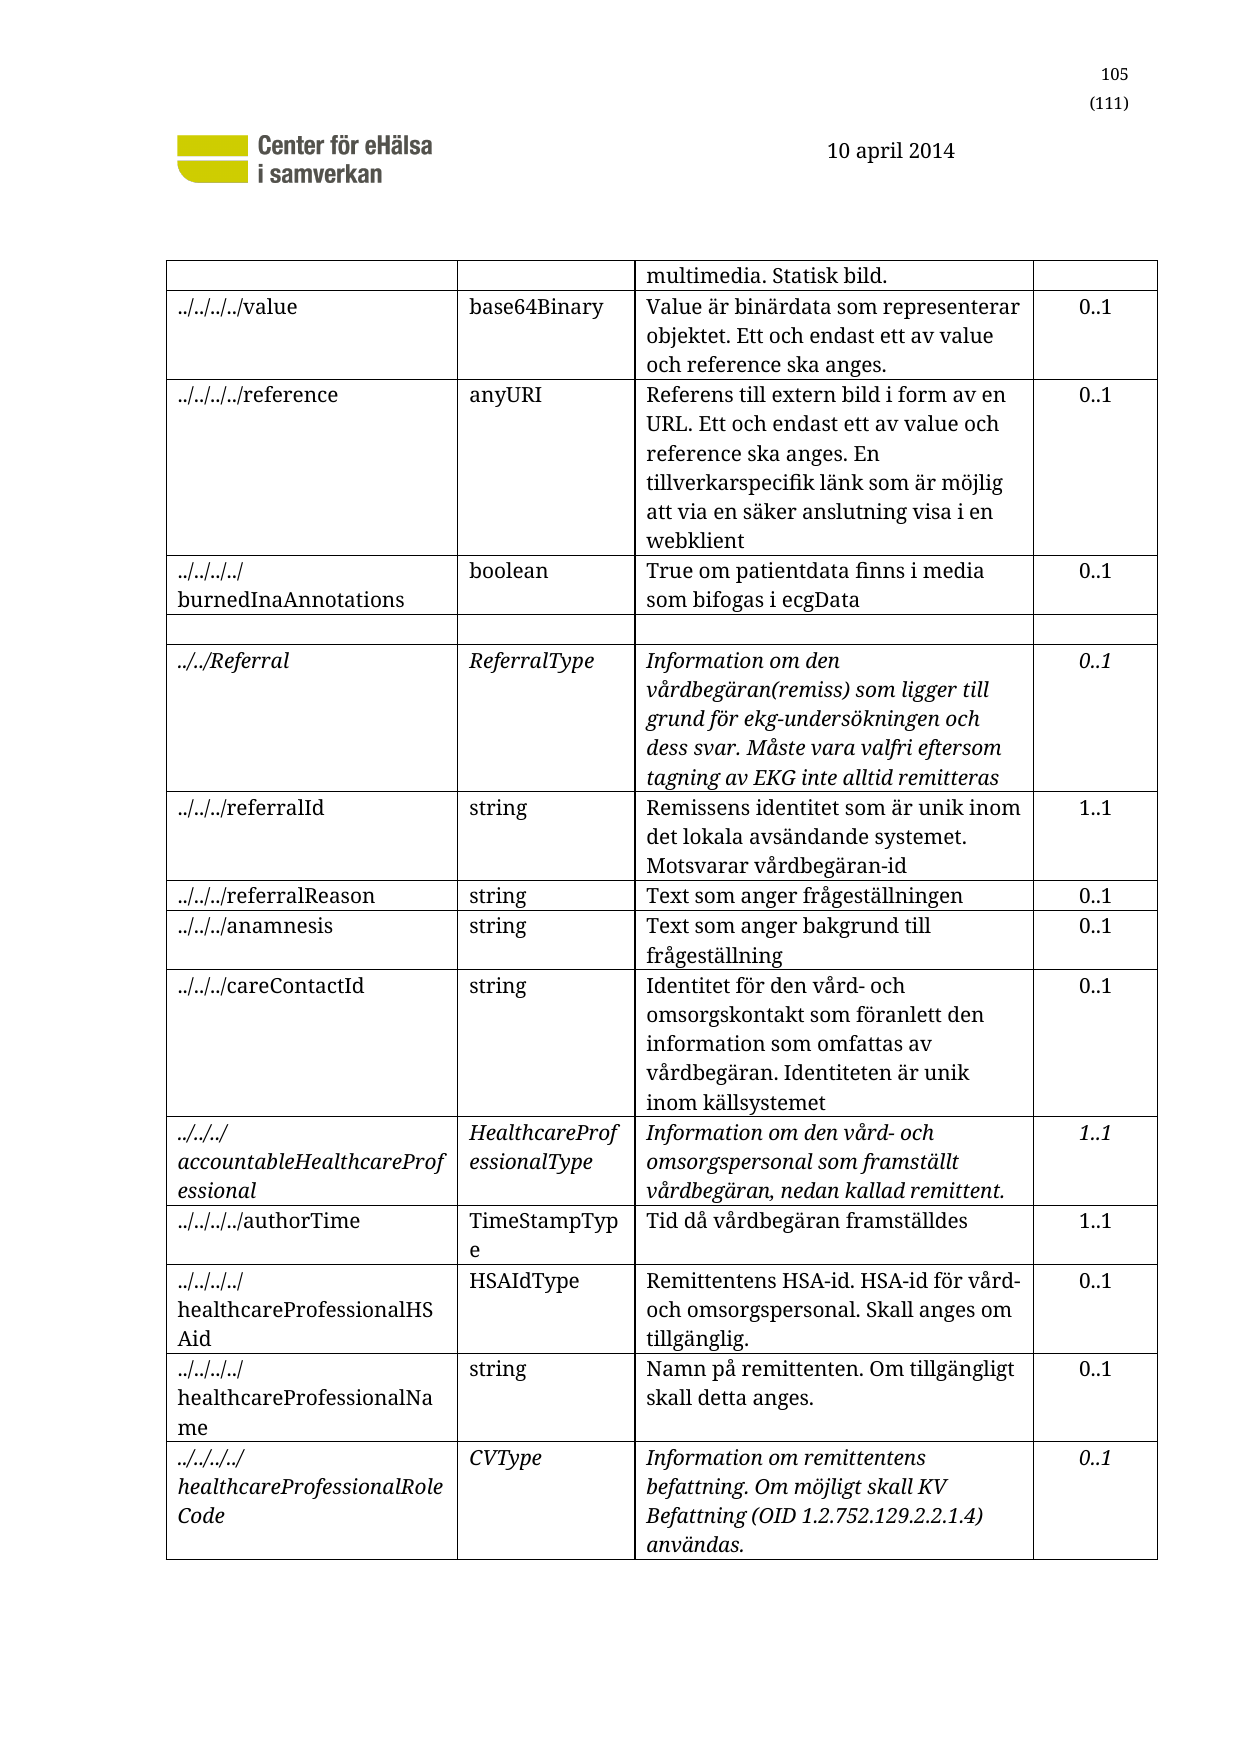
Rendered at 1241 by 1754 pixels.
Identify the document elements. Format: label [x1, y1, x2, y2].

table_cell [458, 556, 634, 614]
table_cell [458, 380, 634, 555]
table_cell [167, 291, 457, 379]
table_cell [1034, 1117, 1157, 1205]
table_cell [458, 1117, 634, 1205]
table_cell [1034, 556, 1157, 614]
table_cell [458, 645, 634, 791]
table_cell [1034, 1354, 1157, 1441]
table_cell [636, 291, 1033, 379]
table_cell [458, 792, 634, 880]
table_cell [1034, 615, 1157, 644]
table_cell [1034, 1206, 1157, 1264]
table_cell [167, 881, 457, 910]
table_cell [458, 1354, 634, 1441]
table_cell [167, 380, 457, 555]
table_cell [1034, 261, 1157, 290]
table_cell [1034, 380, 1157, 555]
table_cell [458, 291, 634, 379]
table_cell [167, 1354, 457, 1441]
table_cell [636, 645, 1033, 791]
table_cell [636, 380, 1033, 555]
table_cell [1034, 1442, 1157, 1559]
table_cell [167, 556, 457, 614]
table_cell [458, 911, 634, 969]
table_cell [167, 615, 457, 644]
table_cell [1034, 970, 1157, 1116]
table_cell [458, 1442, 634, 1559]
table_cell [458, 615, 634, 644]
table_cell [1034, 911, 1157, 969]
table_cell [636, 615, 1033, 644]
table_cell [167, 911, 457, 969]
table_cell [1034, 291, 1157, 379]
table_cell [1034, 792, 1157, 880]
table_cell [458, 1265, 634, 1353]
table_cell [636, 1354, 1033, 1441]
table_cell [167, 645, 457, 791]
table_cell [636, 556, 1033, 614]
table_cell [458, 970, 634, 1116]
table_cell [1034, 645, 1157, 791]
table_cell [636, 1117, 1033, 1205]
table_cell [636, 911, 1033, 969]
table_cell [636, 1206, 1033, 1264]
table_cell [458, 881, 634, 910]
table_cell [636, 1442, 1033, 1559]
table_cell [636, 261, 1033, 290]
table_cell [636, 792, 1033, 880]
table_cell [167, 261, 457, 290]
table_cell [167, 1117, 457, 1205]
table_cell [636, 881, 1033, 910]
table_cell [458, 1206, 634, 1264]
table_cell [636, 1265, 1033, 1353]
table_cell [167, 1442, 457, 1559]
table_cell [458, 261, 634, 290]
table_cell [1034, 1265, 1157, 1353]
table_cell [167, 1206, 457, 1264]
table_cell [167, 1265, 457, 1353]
picture [177, 135, 432, 183]
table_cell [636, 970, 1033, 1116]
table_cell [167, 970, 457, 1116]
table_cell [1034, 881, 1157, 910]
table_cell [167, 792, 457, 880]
